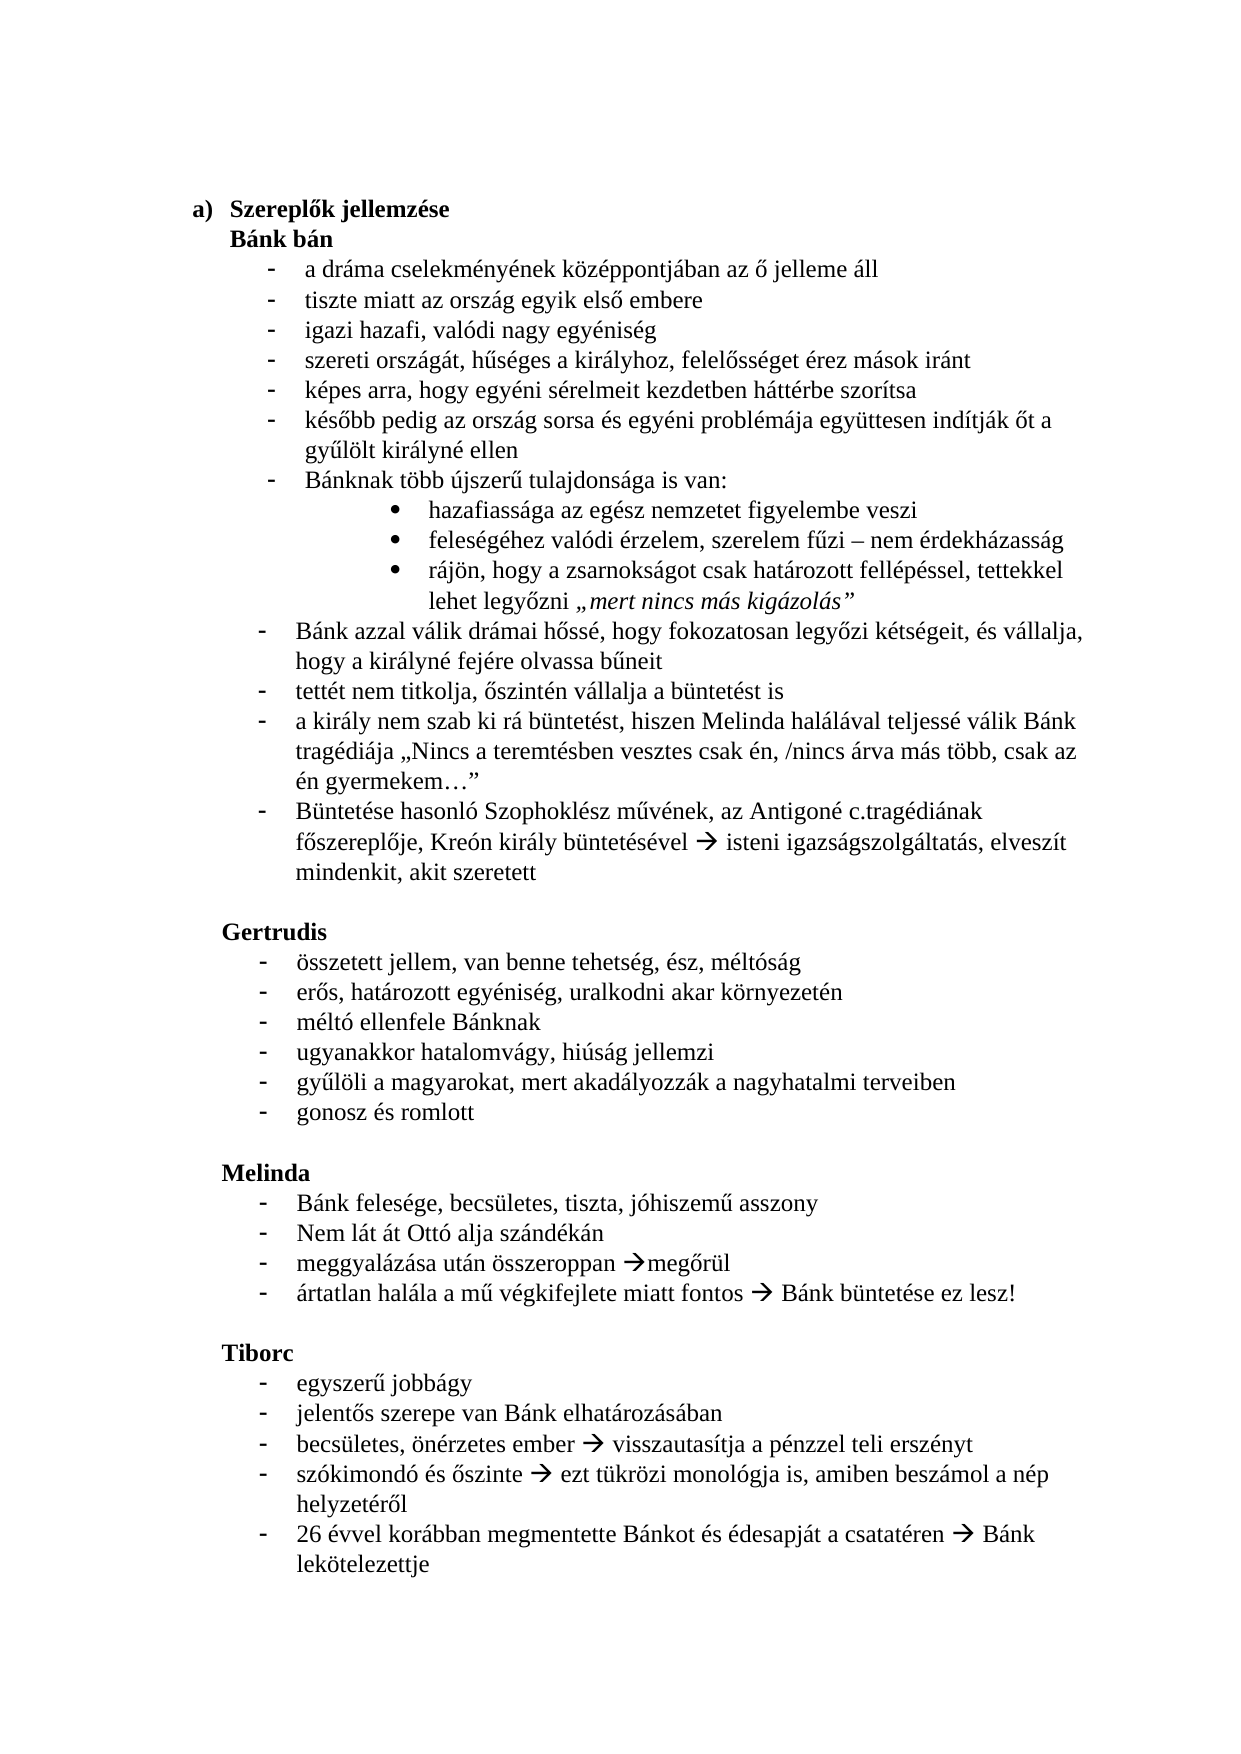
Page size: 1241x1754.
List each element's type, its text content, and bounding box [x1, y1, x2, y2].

list méltó ellenfele Bánknak [259, 1007, 1093, 1036]
list összetett jellem, van benne tehetség, ész, méltóság [259, 947, 1093, 976]
list Bánk azzal válik drámai hőssé, hogy fokozatosan legyőzi kétségeit, és vállalja, hogy a királyné fejére olvassa bűneit [258, 616, 1093, 675]
list Gertrudis [221, 917, 1093, 946]
list később pedig az ország sorsa és egyéni problémája együttesen indítják őt a gyűlölt királyné ellen [267, 405, 1093, 464]
list erős, határozott egyéniség, uralkodni akar környezetén [259, 977, 1093, 1006]
list Nem lát át Ottó alja szándékán [259, 1218, 1093, 1247]
list Büntetése hasonló Szophoklész művének, az Antigoné c.tragédiának főszereplője, Kreón király büntetésével isteni igazságszolgáltatás, elveszít mindenkit, akit szeretett [258, 796, 1093, 885]
list Melinda [221, 1158, 1093, 1186]
list hazafiassága az egész nemzetet figyelembe veszi [391, 495, 1093, 524]
list Bánknak több újszerű tulajdonsága is van: [267, 465, 1093, 494]
list a király nem szab ki rá büntetést, hiszen Melinda halálával teljessé válik Bánk tragédiája „Nincs a teremtésben vesztes csak én, /nincs árva más több, csak az én gyermekem…” [258, 706, 1093, 795]
list képes arra, hogy egyéni sérelmeit kezdetben háttérbe szorítsa [267, 375, 1093, 404]
list rájön, hogy a zsarnokságot csak határozott fellépéssel, tettekkel lehet legyőzni „mert nincs más kigázolás” [391, 556, 1093, 614]
list gonosz és romlott [259, 1097, 1093, 1126]
list tiszte miatt az ország egyik első embere [267, 285, 1093, 313]
list igazi hazafi, valódi nagy egyéniség [267, 315, 1093, 343]
list Tiborc [221, 1338, 1093, 1367]
list szereti országát, hűséges a királyhoz, felelősséget érez mások iránt [267, 345, 1093, 374]
list 26 évvel korábban megmentette Bánkot és édesapját a csatatéren Bánk lekötelezettje [259, 1519, 1093, 1578]
list Szereplők jellemzése [192, 194, 1093, 223]
list szókimondó és őszinte ezt tükrözi monológja is, amiben beszámol a nép helyzetéről [259, 1459, 1093, 1518]
list a dráma cselekményének középpontjában az ő jelleme áll [267, 254, 1093, 283]
list tettét nem titkolja, őszintén vállalja a büntetést is [258, 676, 1093, 705]
list jelentős szerepe van Bánk elhatározásában [259, 1398, 1093, 1427]
list Bánk felesége, becsületes, tiszta, jóhiszemű asszony [259, 1188, 1093, 1217]
list Bánk bán [229, 224, 1093, 253]
list egyszerű jobbágy [259, 1368, 1093, 1397]
list ugyanakkor hatalomvágy, hiúság jellemzi [259, 1037, 1093, 1066]
list meggyalázása után összeroppan megőrül [259, 1248, 1093, 1277]
list gyűlöli a magyarokat, mert akadályozzák a nagyhatalmi terveiben [259, 1067, 1093, 1096]
list becsületes, önérzetes ember visszautasítja a pénzzel teli erszényt [259, 1429, 1093, 1457]
list ártatlan halála a mű végkifejlete miatt fontos Bánk büntetése ez lesz! [259, 1278, 1093, 1307]
list feleségéhez valódi érzelem, szerelem fűzi – nem érdekházasság [391, 526, 1093, 554]
